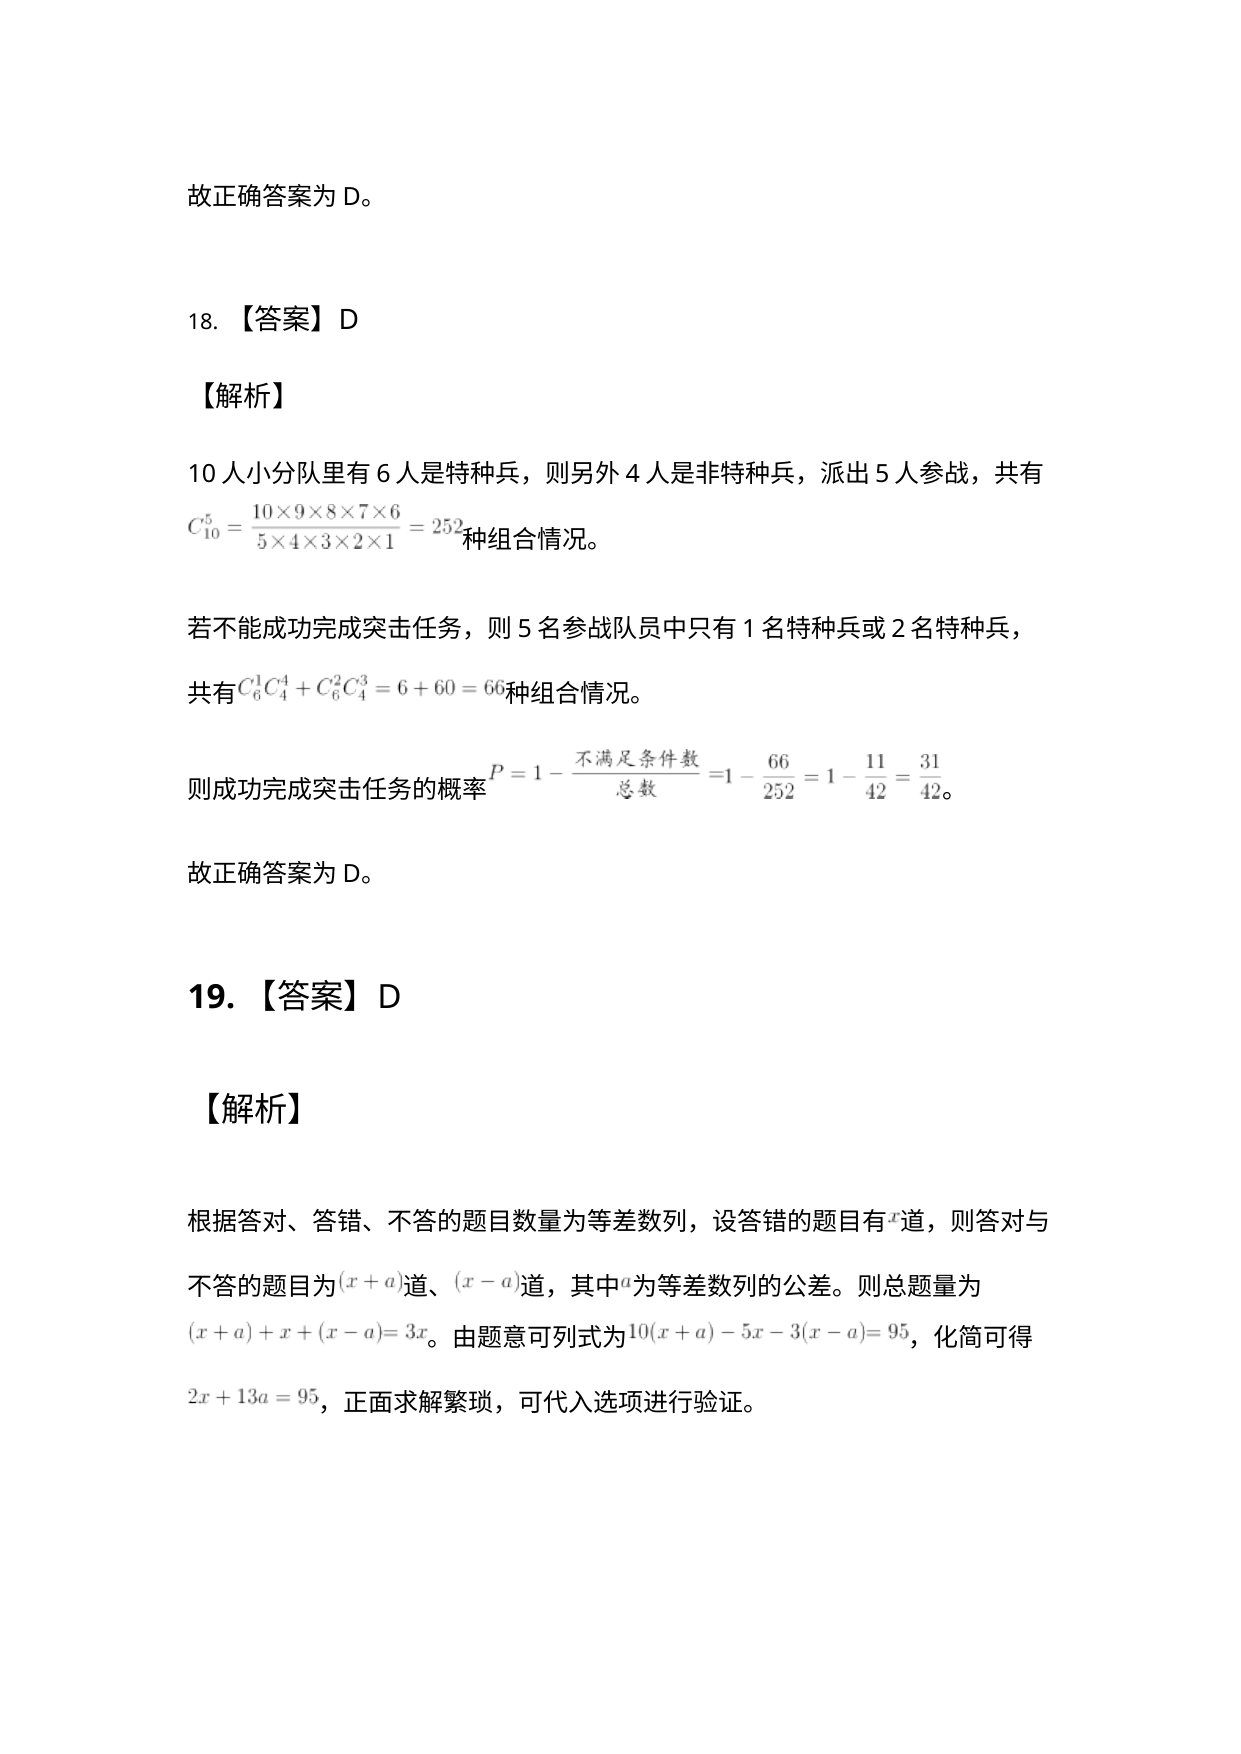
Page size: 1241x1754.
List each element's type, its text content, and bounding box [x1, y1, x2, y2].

text 18. 【答案】D [187, 284, 1053, 349]
text 10人小分队里有6人是特种兵，则另外4人是非特种兵，派出5人参战，共有种组合情况。 [187, 439, 1053, 569]
picture [187, 1317, 428, 1347]
picture [620, 1267, 633, 1296]
picture [187, 504, 463, 549]
text 故正确答案为D。 [187, 162, 1053, 227]
picture [627, 1317, 909, 1347]
subtitle 【解析】 [187, 1075, 1053, 1140]
text 故正确答案为D。 [187, 839, 1053, 904]
picture [337, 1267, 404, 1296]
text 根据答对、答错、不答的题目数量为等差数列，设答错的题目有道，则答对与不答的题目为道、道，其中为等差数列的公差。则总题量为。由题意可列式为，化简可得，正面求解繁琐，可代入选项进行验证。 [187, 1187, 1053, 1447]
picture [487, 749, 943, 799]
picture [237, 674, 506, 703]
text 【解析】 [187, 362, 1053, 427]
picture [887, 1202, 901, 1231]
subtitle 19. 【答案】D [187, 962, 1053, 1027]
text 若不能成功完成突击任务，则5名参战队员中只有1名特种兵或2名特种兵，共有种组合情况。 [187, 594, 1053, 724]
picture [453, 1267, 521, 1296]
picture [187, 1382, 319, 1412]
